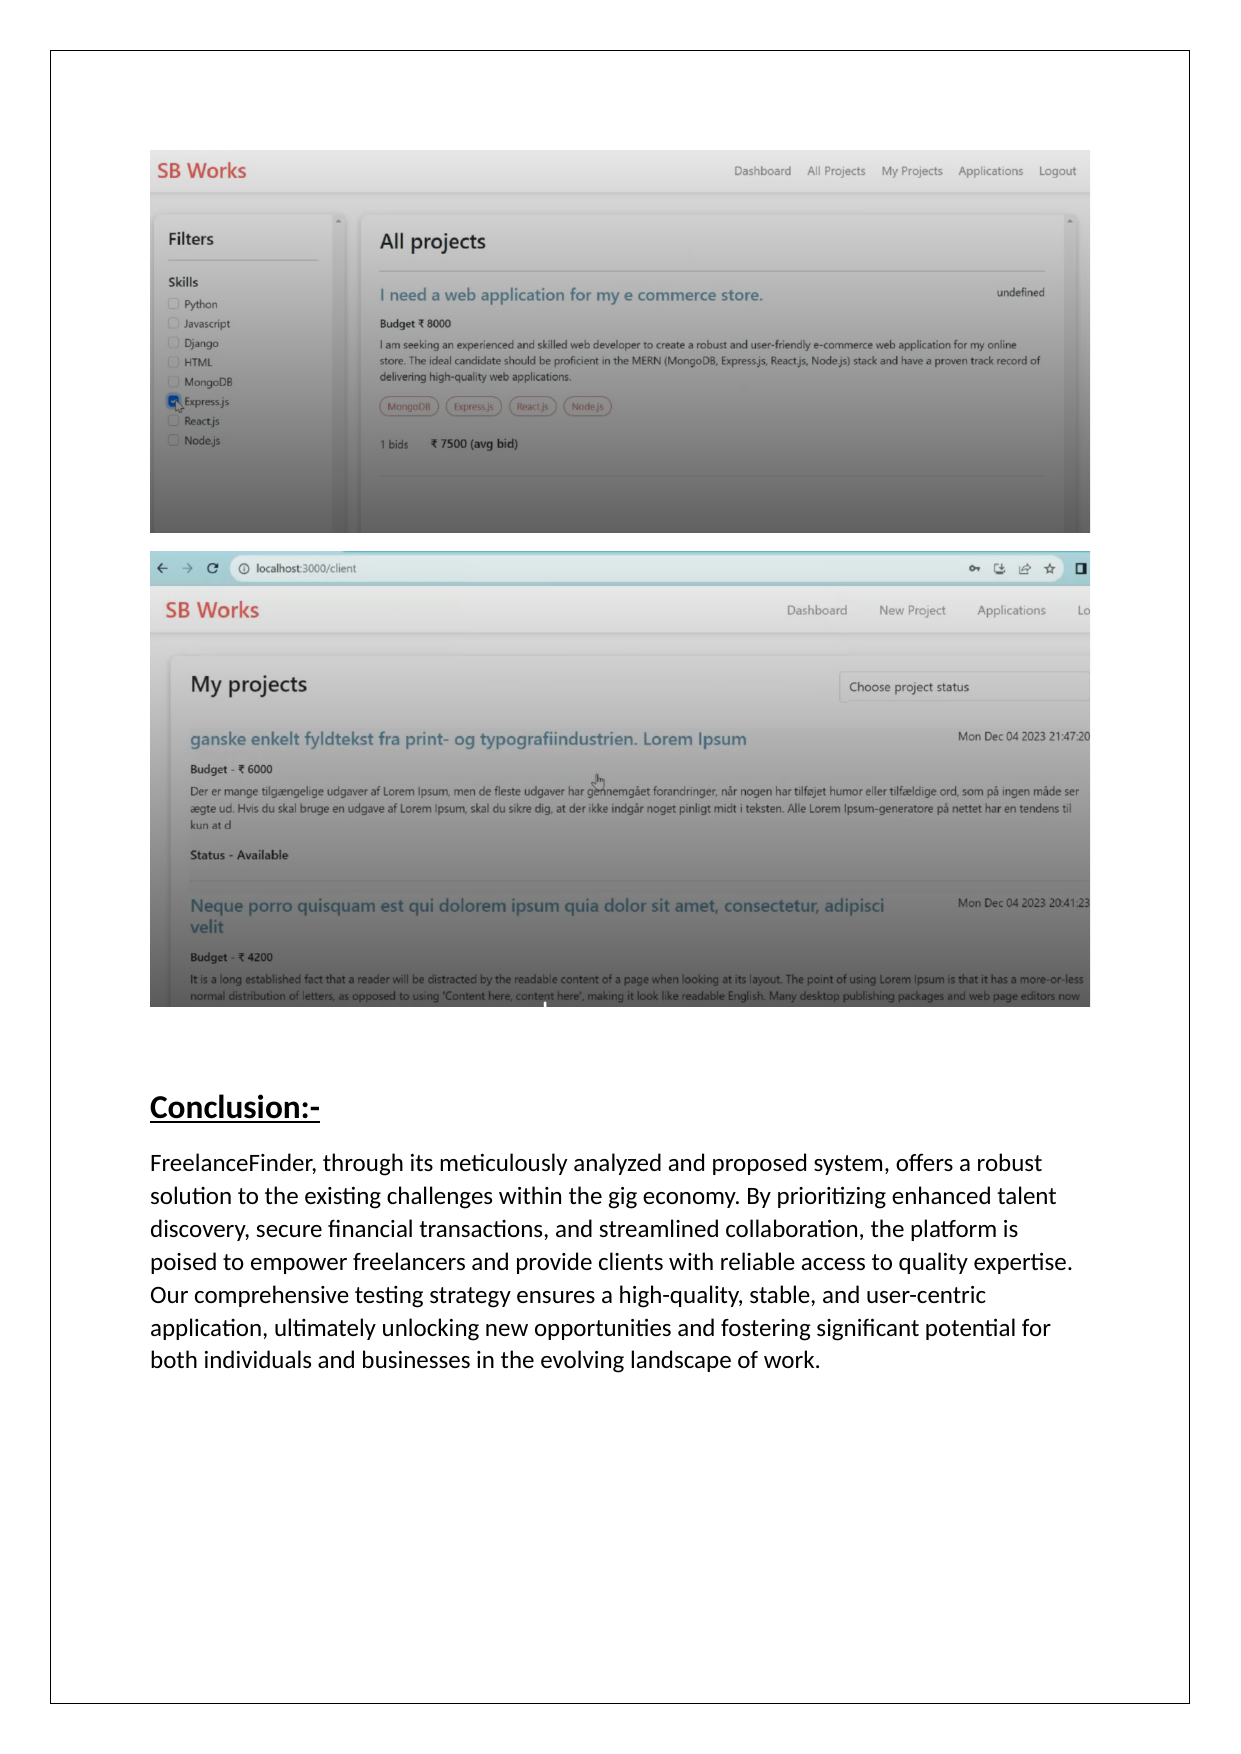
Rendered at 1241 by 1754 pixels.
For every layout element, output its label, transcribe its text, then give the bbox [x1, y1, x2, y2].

picture [150, 150, 1091, 533]
text FreelanceFinder, through its meticulously analyzed and proposed system, offers a robust solution to the existing challenges within the gig economy. By prioritizing enhanced talent discovery, secure financial transactions, and streamlined collaboration, the platform is poised to empower freelancers and provide clients with reliable access to quality expertise. Our comprehensive testing strategy ensures a high-quality, stable, and user-centric application, ultimately unlocking new opportunities and fostering significant potential for both individuals and businesses in the evolving landscape of work. [150, 1147, 1090, 1375]
picture [150, 551, 1091, 1007]
text Conclusion:- [150, 1087, 1090, 1127]
